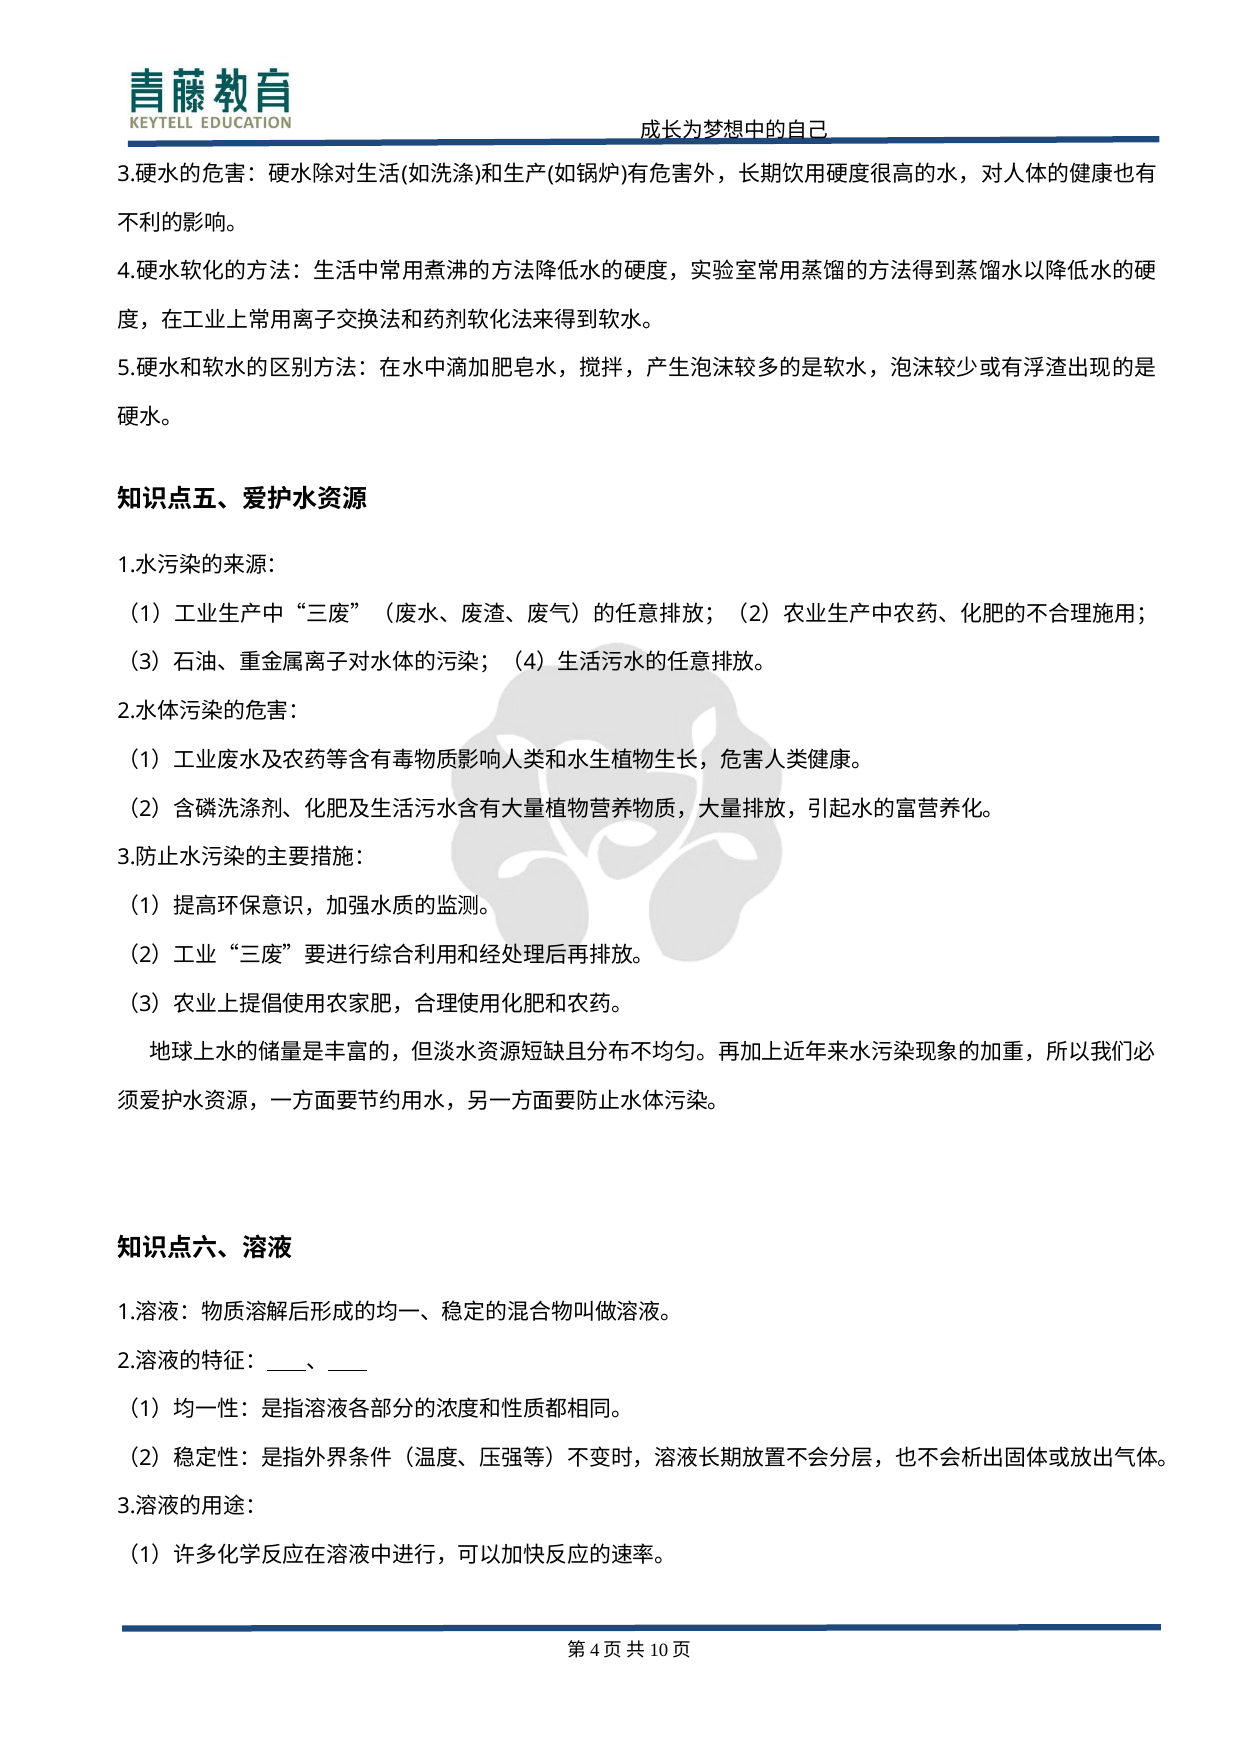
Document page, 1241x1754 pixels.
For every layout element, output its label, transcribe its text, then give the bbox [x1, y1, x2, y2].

picture [113, 51, 303, 134]
text 4.硬水软化的方法：生活中常用煮沸的方法降低水的硬度，实验室常用蒸馏的方法得到蒸馏水以降低水的硬度，在工业上常用离子交换法和药剂软化法来得到软水。 5.硬水和软水的区别方法：在水中滴加肥皂水，搅拌，产生泡沫较多的是软水，泡沫较少或有浮渣出现的是硬水。 知识点五、爱护水资源 [117, 253, 1159, 529]
text 知识点六、溶液 1.溶液：物质溶解后形成的均一、稳定的混合物叫做溶液。 [117, 1213, 1159, 1326]
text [117, 1439, 1159, 1569]
text 2.溶液的特征： 、 （1）均一性：是指溶液各部分的浓度和性质都相同。 [117, 1342, 1159, 1423]
text （1）工业生产中“三废”（废水、废渣、废气）的任意排放；（2）农业生产中农药、化肥的不合理施用；（3）石油、重金属离子对水体的污染；（4）生活污水的任意排放。 2.水体污染的危害： （1）工业废水及农药等含有毒物质影响人类和水生植物生长，危害人类健康。 （2）含磷洗涤剂、化肥及生活污水含有大量植物营养物质，大量排放，引起水的富营养化。 3.防止水污染的主要措施： （1）提高环保意识，加强水质的监测。 （2）工业“三废”要进行综合利用和经处理后再排放。 （3）农业上提倡使用农家肥，合理使用化肥和农药。 [117, 595, 1159, 1018]
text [117, 156, 1159, 237]
text 地球上水的储量是丰富的，但淡水资源短缺且分布不均匀。再加上近年来水污染现象的加重，所以我们必须爱护水资源，一方面要节约用水，另一方面要防止水体污染。 [117, 1034, 1159, 1115]
text 1.水污染的来源： [117, 547, 1159, 579]
